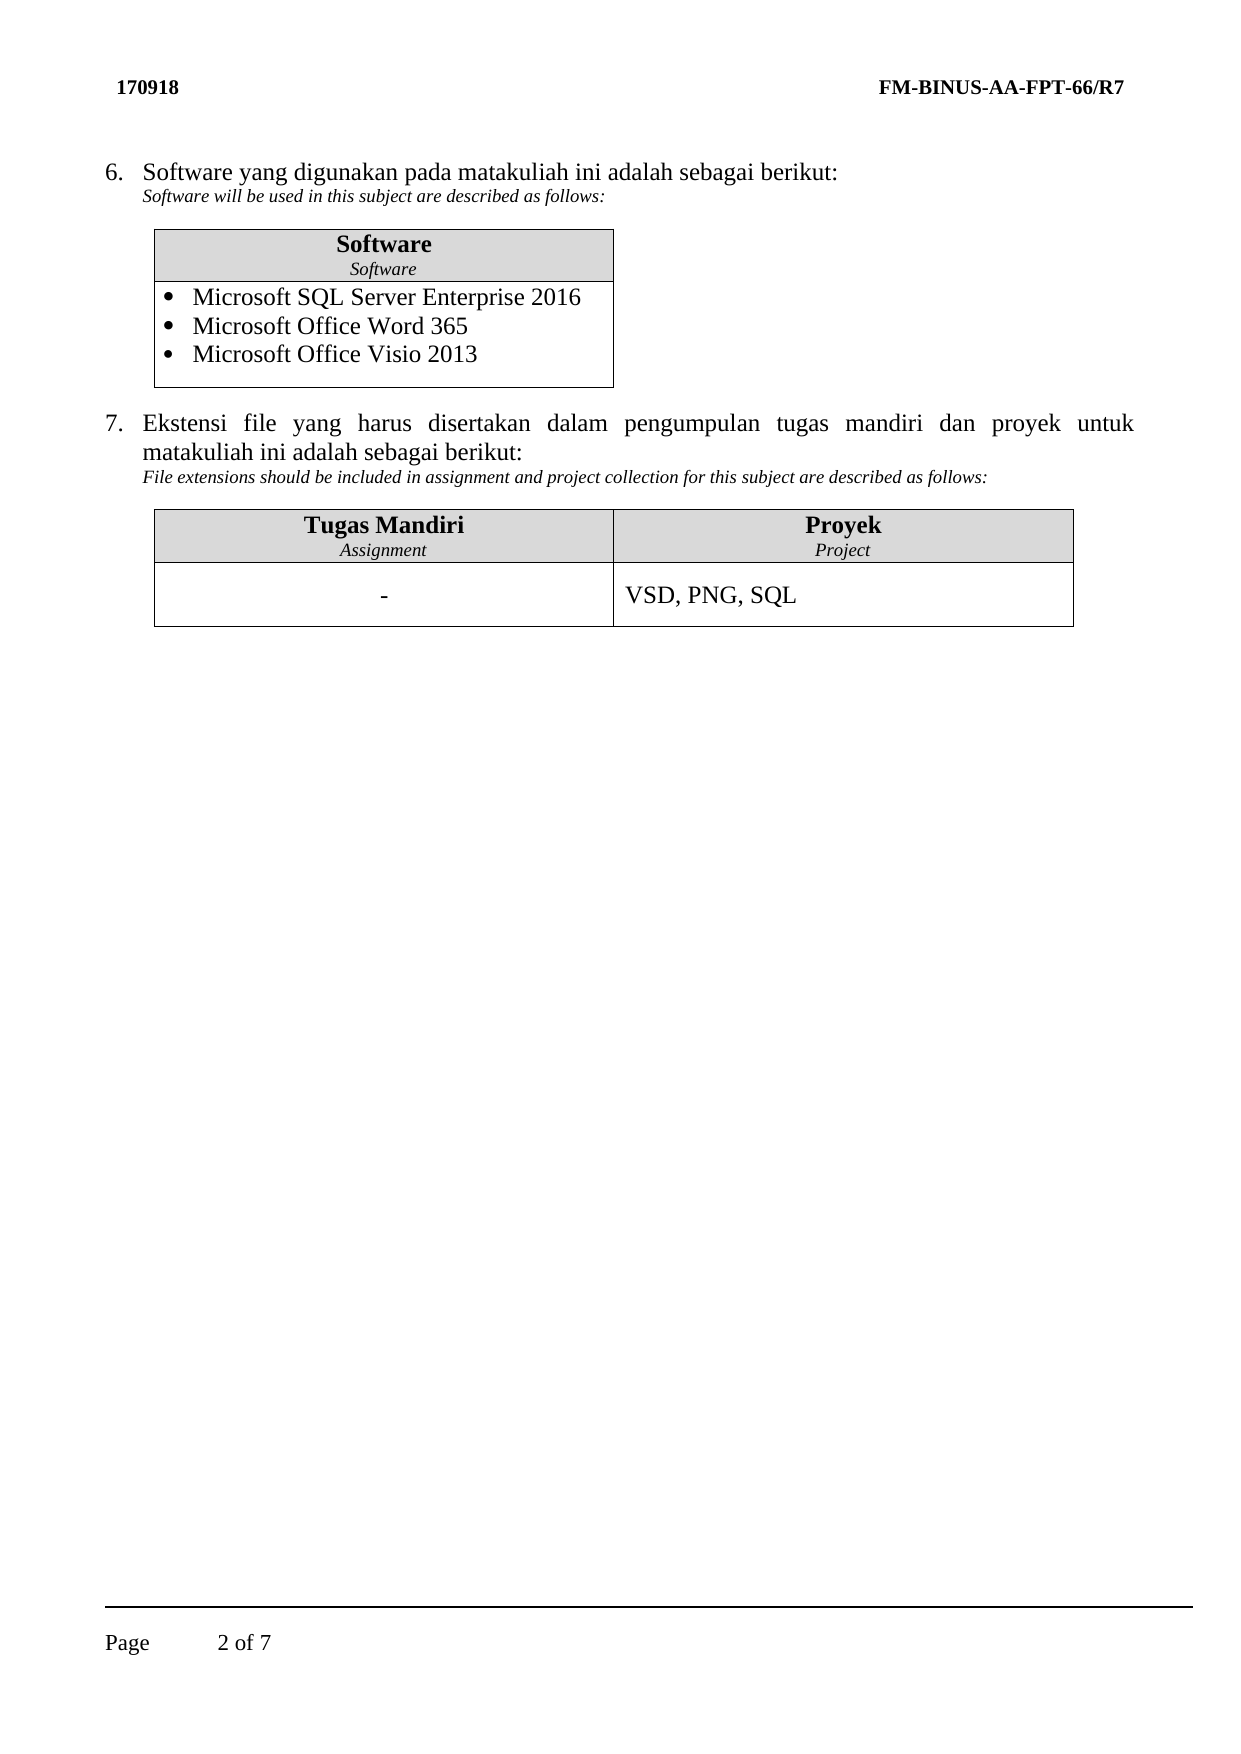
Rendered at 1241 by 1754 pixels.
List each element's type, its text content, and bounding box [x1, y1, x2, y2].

subtitle Ekstensi file yang harus disertakan dalam pengumpulan tugas mandiri dan proyek untuk matakuliah ini adalah sebagai berikut: [105, 408, 1135, 466]
table_cell - [155, 563, 613, 626]
list Software yang digunakan pada matakuliah ini adalah sebagai berikut: [105, 157, 1135, 185]
table_cell VSD, PNG, SQL [614, 563, 1073, 626]
table_cell Microsoft SQL Server Enterprise 2016 Microsoft Office Word 365 Microsoft Office Visio 2013 [155, 282, 613, 387]
text File extensions should be included in assignment and project collection for this subject are described as follows: [142, 466, 1135, 487]
table_header Software Software [155, 230, 613, 281]
text Software will be used in this subject are described as follows: [142, 185, 1135, 207]
table_header Proyek Project [614, 510, 1073, 562]
table_header Tugas Mandiri Assignment [155, 510, 613, 562]
